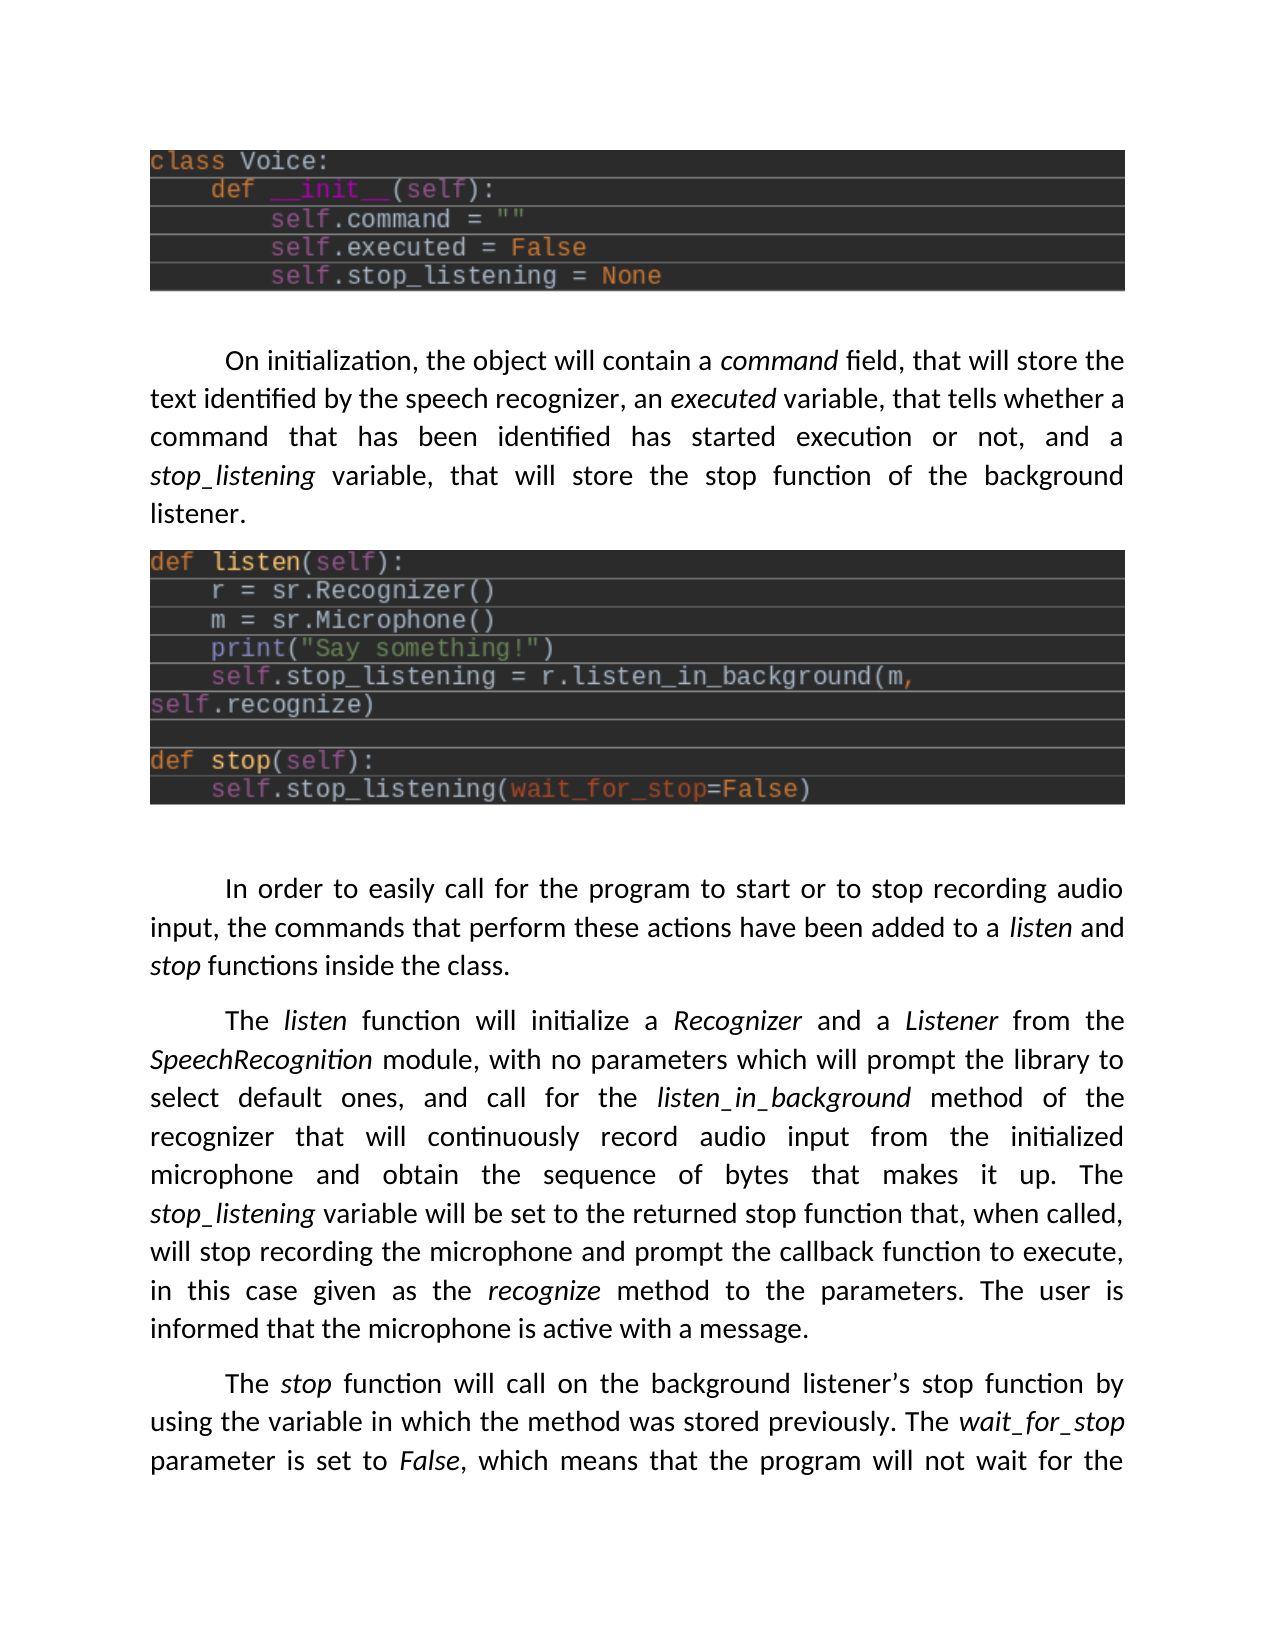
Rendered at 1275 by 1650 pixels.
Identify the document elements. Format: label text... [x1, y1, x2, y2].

text The listen function will initialize a Recognizer and a Listener from the SpeechRecognition module, with no parameters which will prompt the library to select default ones, and call for the listen_in_background method of the recognizer that will continuously record audio input from the initialized microphone and obtain the sequence of bytes that makes it up. The stop_listening variable will be set to the returned stop function that, when called, will stop recording the microphone and prompt the callback function to execute, in this case given as the recognize method to the parameters. The user is informed that the microphone is active with a message. [150, 1002, 1125, 1346]
text On initialization, the object will contain a command field, that will store the text identified by the speech recognizer, an executed variable, that tells whether a command that has been identified has started execution or not, and a stop_listening variable, that will store the stop function of the background listener. [150, 292, 1125, 531]
text In order to easily call for the program to start or to stop recording audio input, the commands that perform these actions have been added to a listen and stop functions inside the class. [150, 871, 1125, 983]
